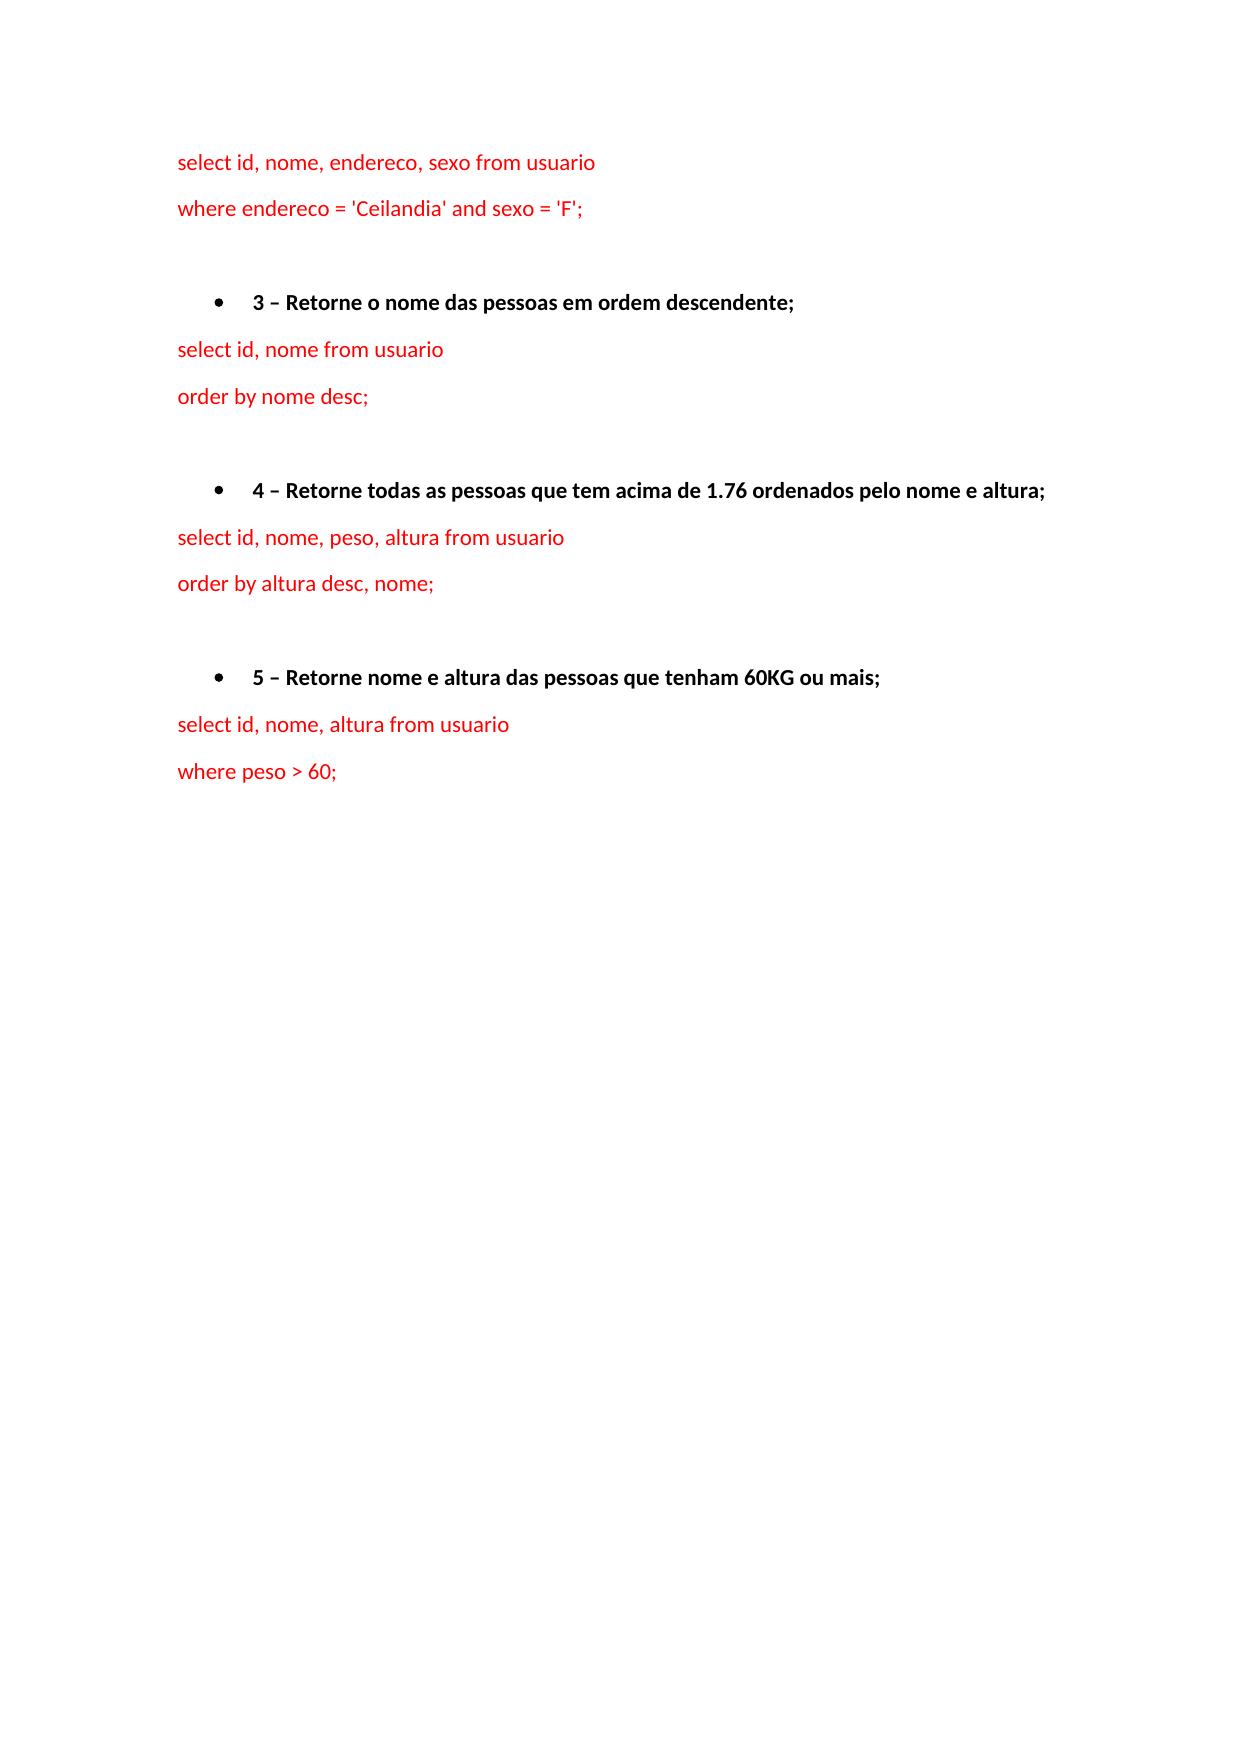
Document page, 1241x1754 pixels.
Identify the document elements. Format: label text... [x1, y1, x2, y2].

list 3 – Retorne o nome das pessoas em ordem descendente; [215, 288, 1063, 316]
text where endereco = 'Ceilandia' and sexo = 'F'; [177, 194, 1063, 222]
list 5 – Retorne nome e altura das pessoas que tenham 60KG ou mais; [215, 663, 1063, 691]
text select id, nome, endereco, sexo from usuario [177, 148, 1063, 176]
text order by altura desc, nome; [177, 569, 1063, 597]
text where peso > 60; [177, 757, 1063, 785]
text select id, nome, peso, altura from usuario [177, 523, 1063, 551]
list 4 – Retorne todas as pessoas que tem acima de 1.76 ordenados pelo nome e altura; [215, 476, 1063, 504]
text select id, nome, altura from usuario [177, 710, 1063, 738]
text order by nome desc; [177, 382, 1063, 410]
text select id, nome from usuario [177, 335, 1063, 363]
